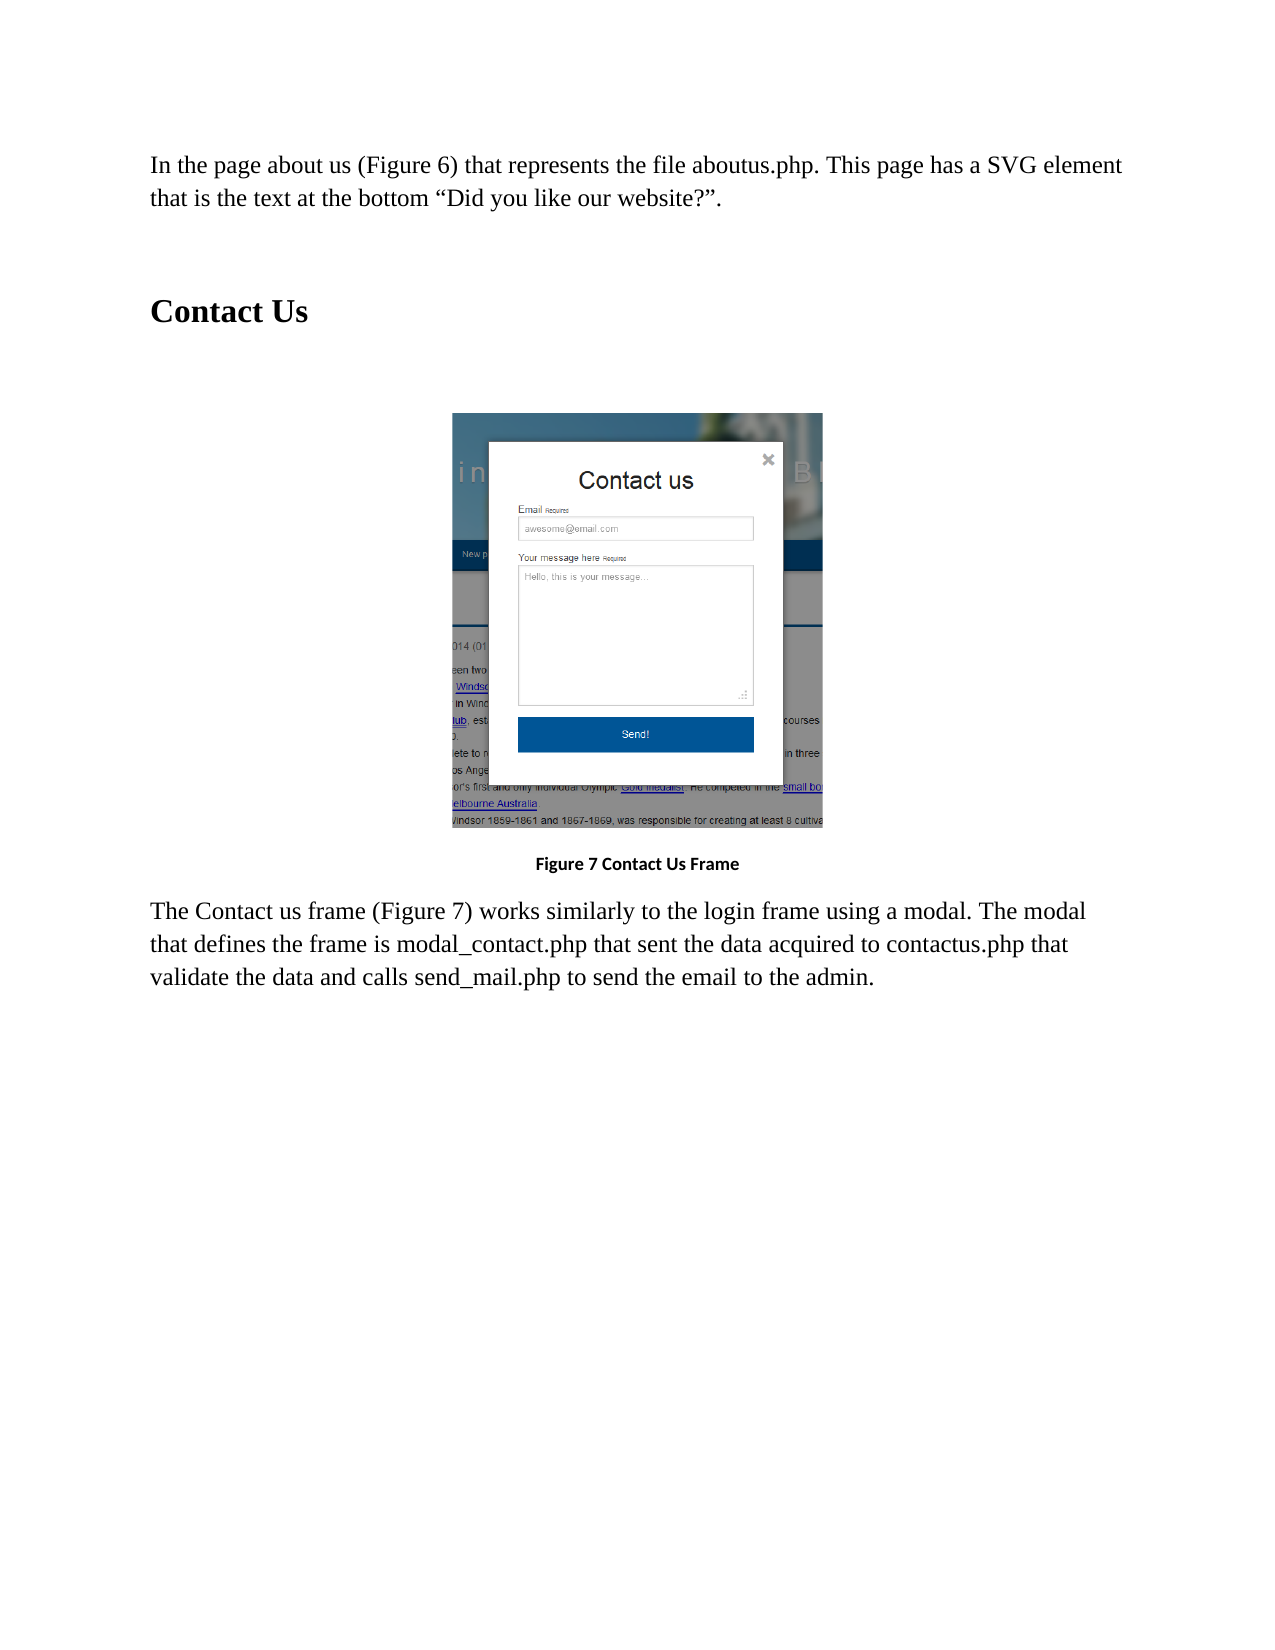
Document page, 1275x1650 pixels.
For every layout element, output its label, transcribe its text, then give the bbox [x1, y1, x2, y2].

text In the page about us (Figure 6) that represents the file aboutus.php. This page has a SVG element that is the text at the bottom “Did you like our website?”. [150, 150, 1125, 212]
text Figure 7 Contact Us Frame [150, 852, 1125, 875]
subtitle Contact Us [150, 291, 1125, 329]
picture [452, 413, 823, 828]
text The Contact us frame (Figure 7) works similarly to the login frame using a modal. The modal that defines the frame is modal_contact.php that sent the data acquired to contactus.php that validate the data and calls send_mail.php to send the email to the admin. [150, 896, 1125, 991]
